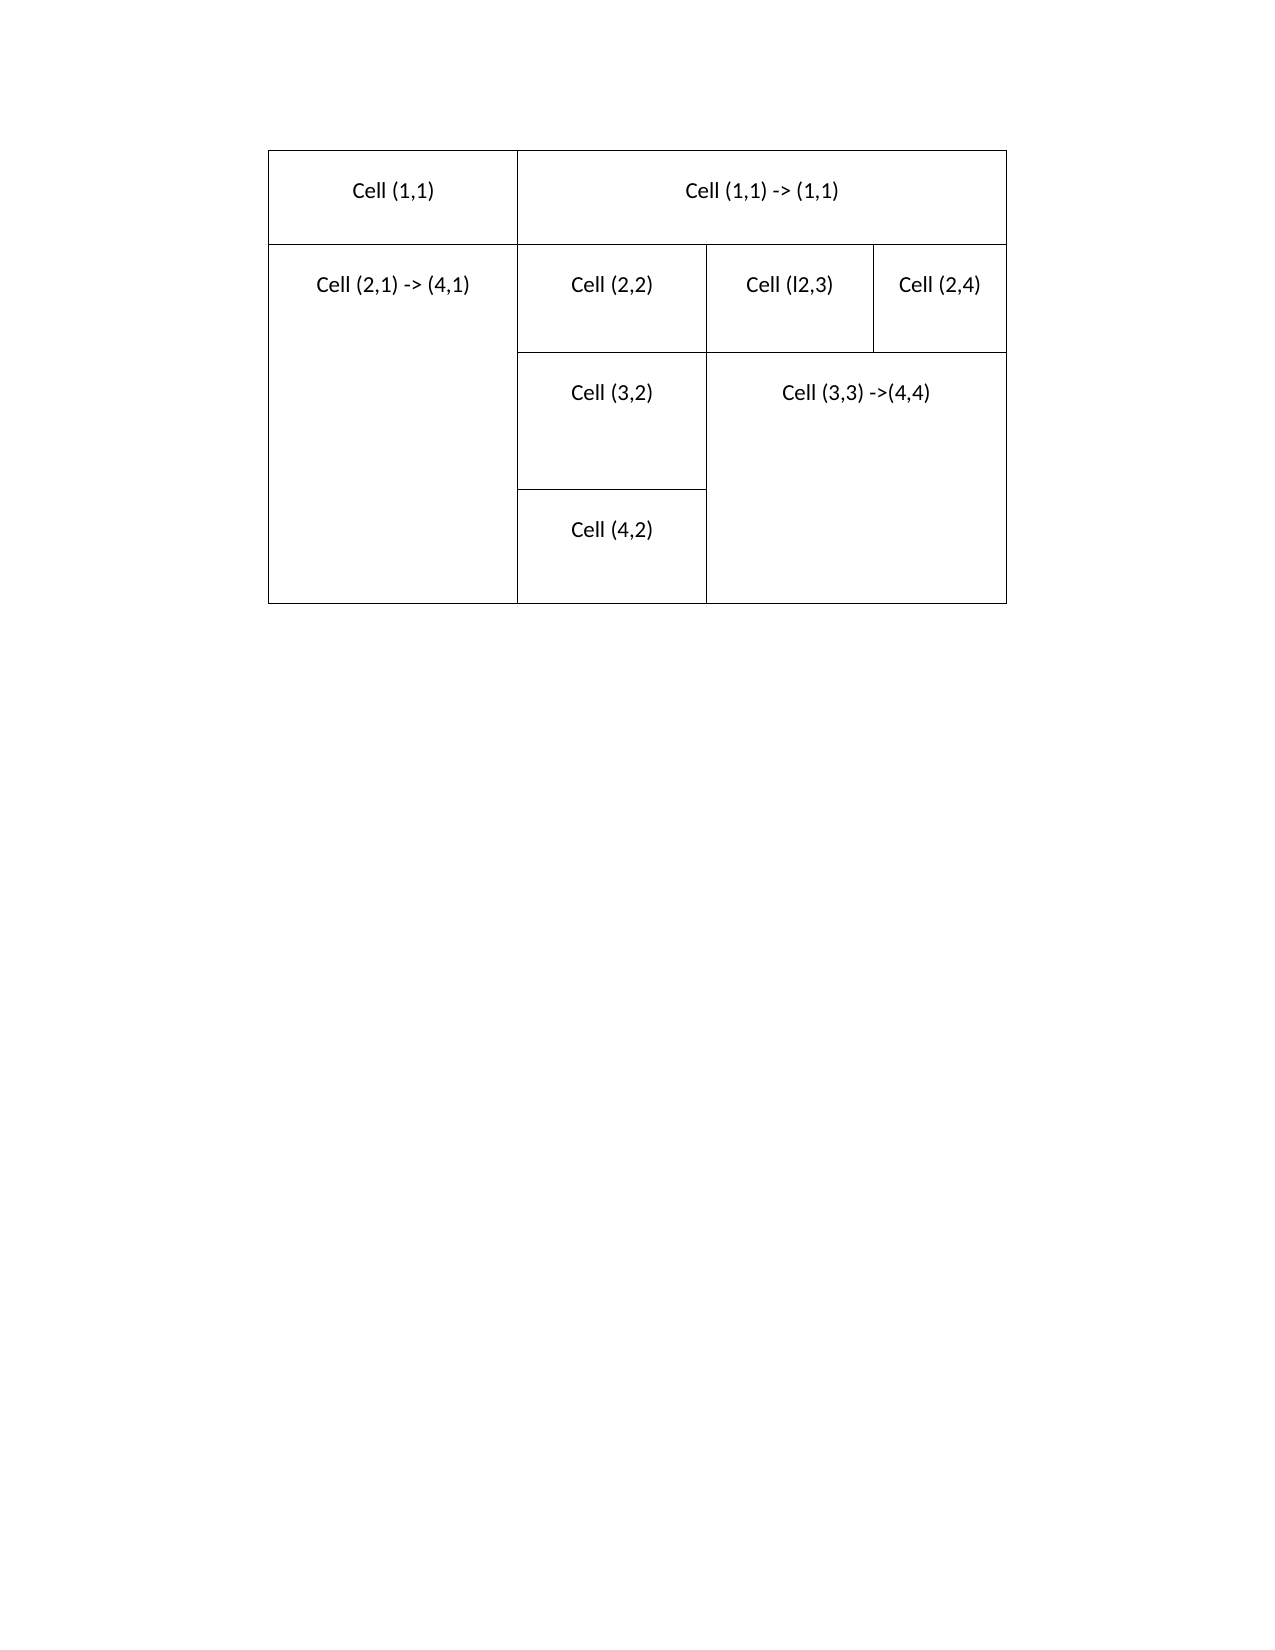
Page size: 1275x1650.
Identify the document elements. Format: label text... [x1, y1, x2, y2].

table_header Cell (1,1) [269, 151, 517, 244]
table_cell Cell (4,2) [518, 490, 706, 603]
table_cell Cell (2,2) [518, 245, 706, 352]
table_cell Cell (2,1) -> (4,1) [269, 245, 517, 603]
table_cell Cell (l2,3) [707, 245, 873, 352]
table_cell Cell (3,2) [518, 353, 706, 489]
table_header Cell (1,1) -> (1,1) [518, 151, 1006, 244]
table_cell Cell (3,3) ->(4,4) [707, 353, 1006, 603]
table_cell Cell (2,4) [874, 245, 1006, 352]
